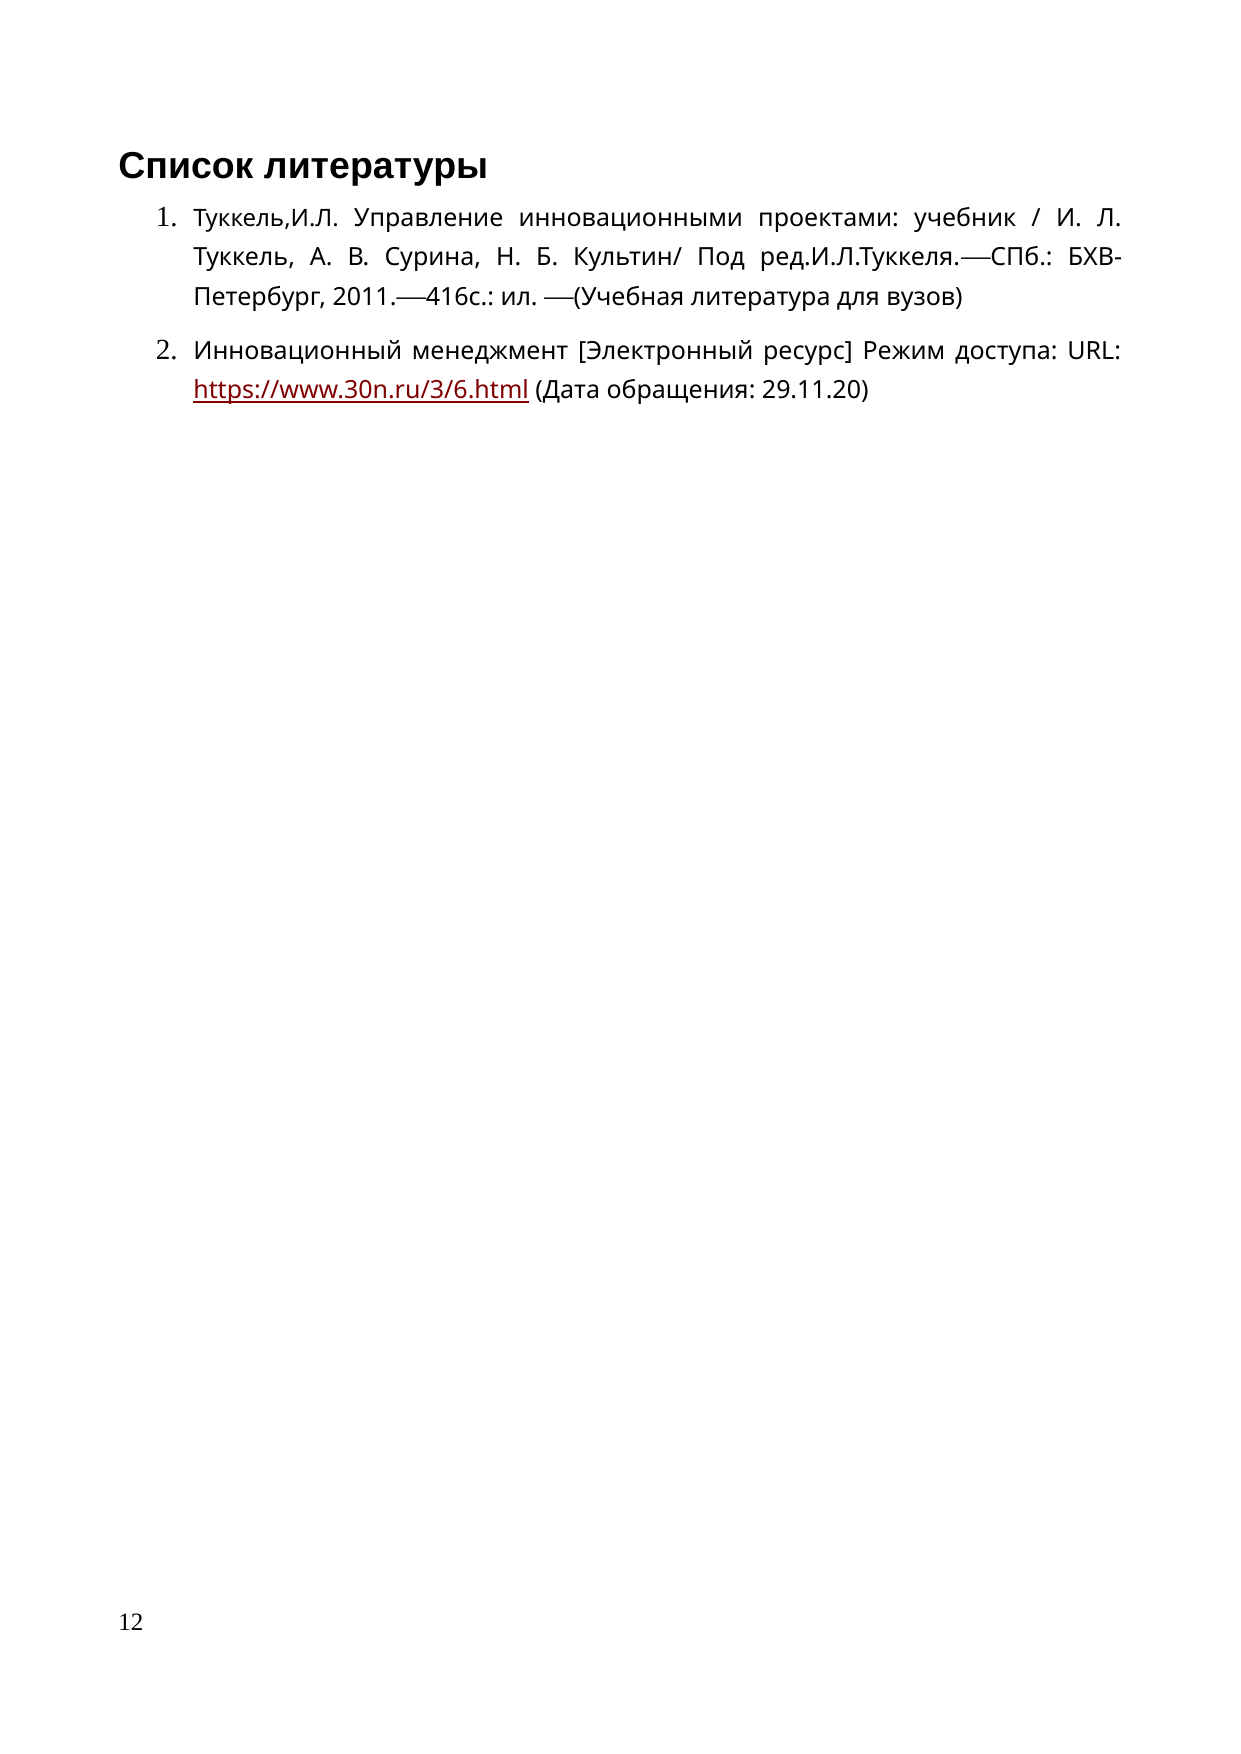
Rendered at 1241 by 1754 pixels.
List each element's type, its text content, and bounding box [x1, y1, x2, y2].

list Инновационный менеджмент [Электронный ресурс] Режим доступа: URL: https://www.30n.ru/3/6.html (Дата обращения: 29.11.20) [156, 332, 1122, 406]
list Туккель,И.Л. Управление инновационными проектами: учебник / И. Л. Туккель, А. В. Сурина, Н. Б. Культин/ Под ред.И.Л.Туккеля.—СПб.: БХВ-Петербург, 2011.—416с.: ил. —(Учебная литература для вузов) [156, 199, 1122, 313]
subtitle Список литературы [118, 143, 1122, 186]
